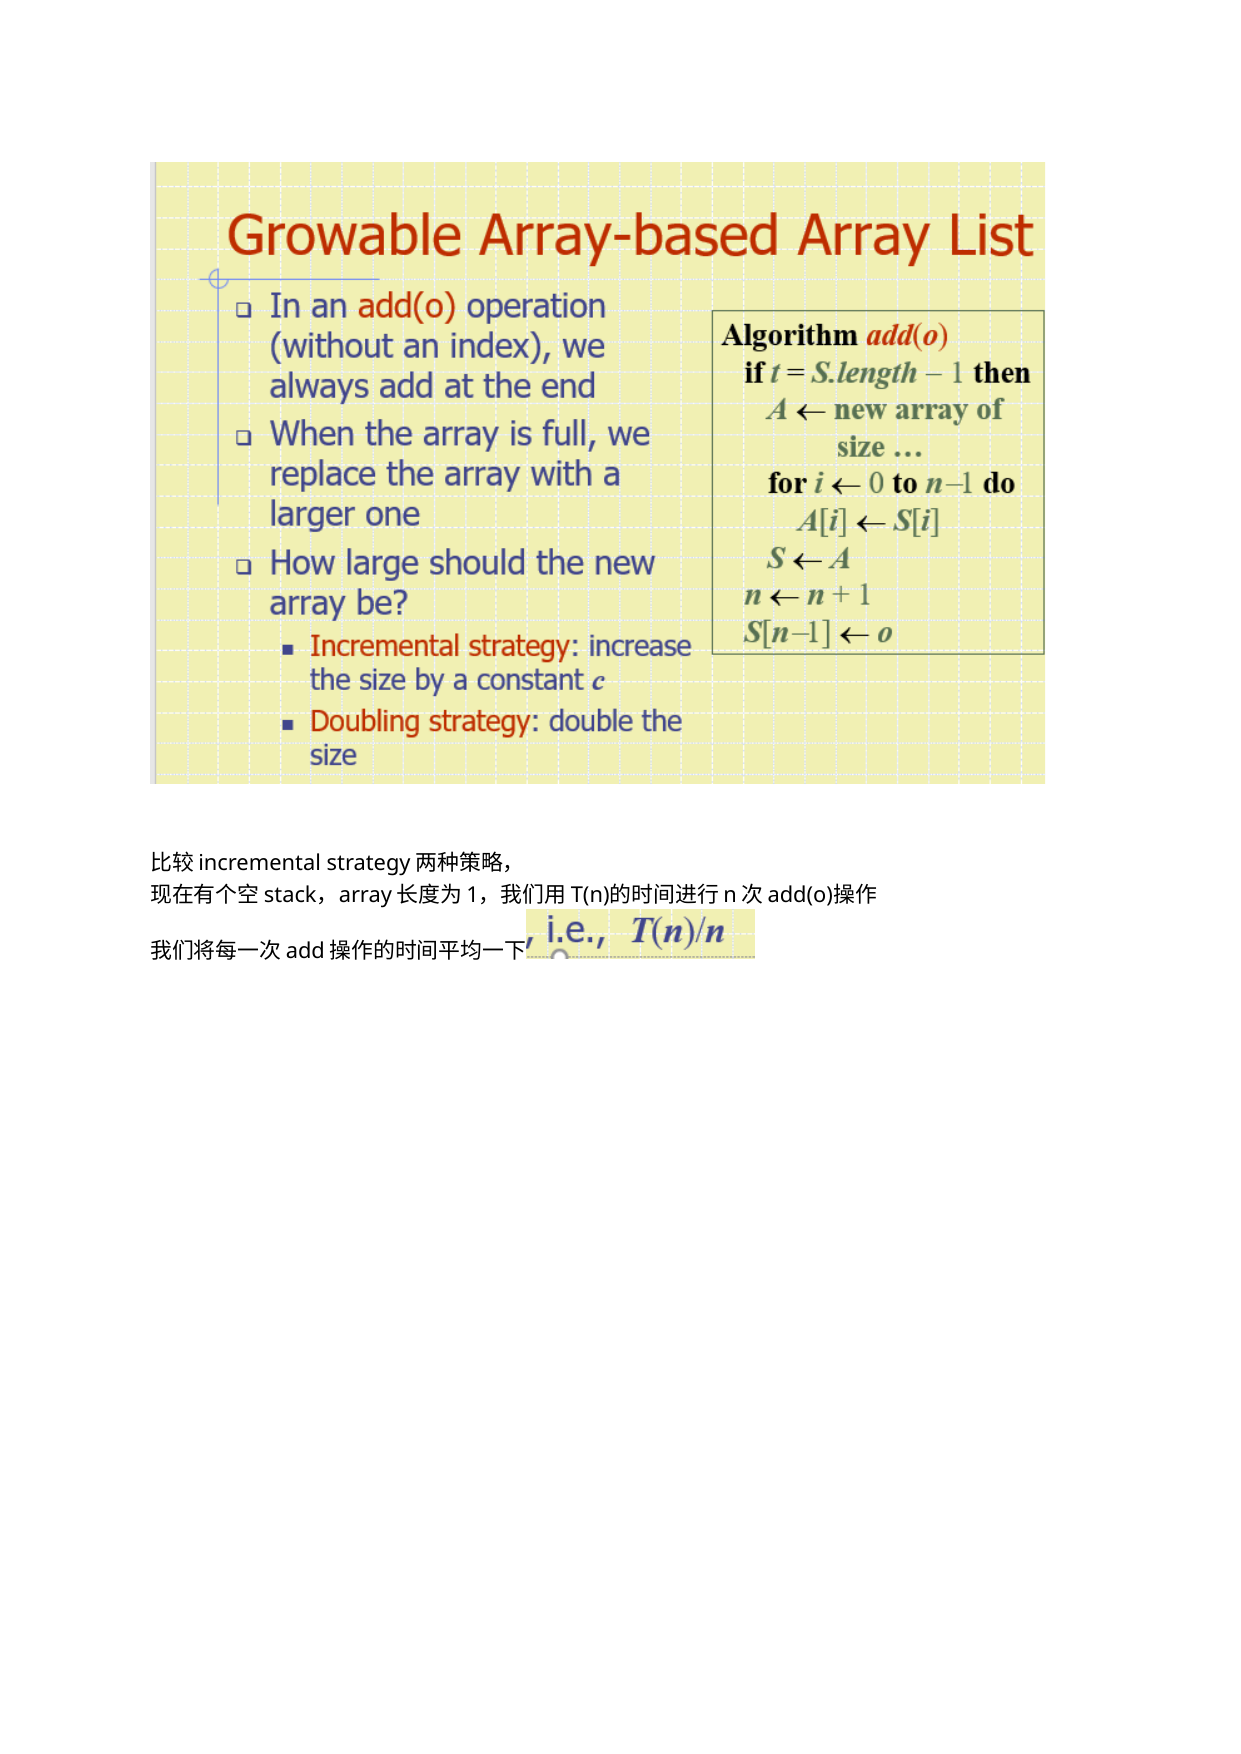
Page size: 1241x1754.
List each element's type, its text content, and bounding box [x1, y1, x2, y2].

picture [150, 162, 1046, 784]
picture [526, 909, 755, 959]
text 我们将每一次add操作的时间平均一下 [150, 909, 1090, 974]
text 现在有个空stack，array长度为1，我们用T(n)的时间进行n次add(o)操作 [150, 877, 1090, 909]
text 比较incremental strategy两种策略， [150, 844, 1090, 877]
